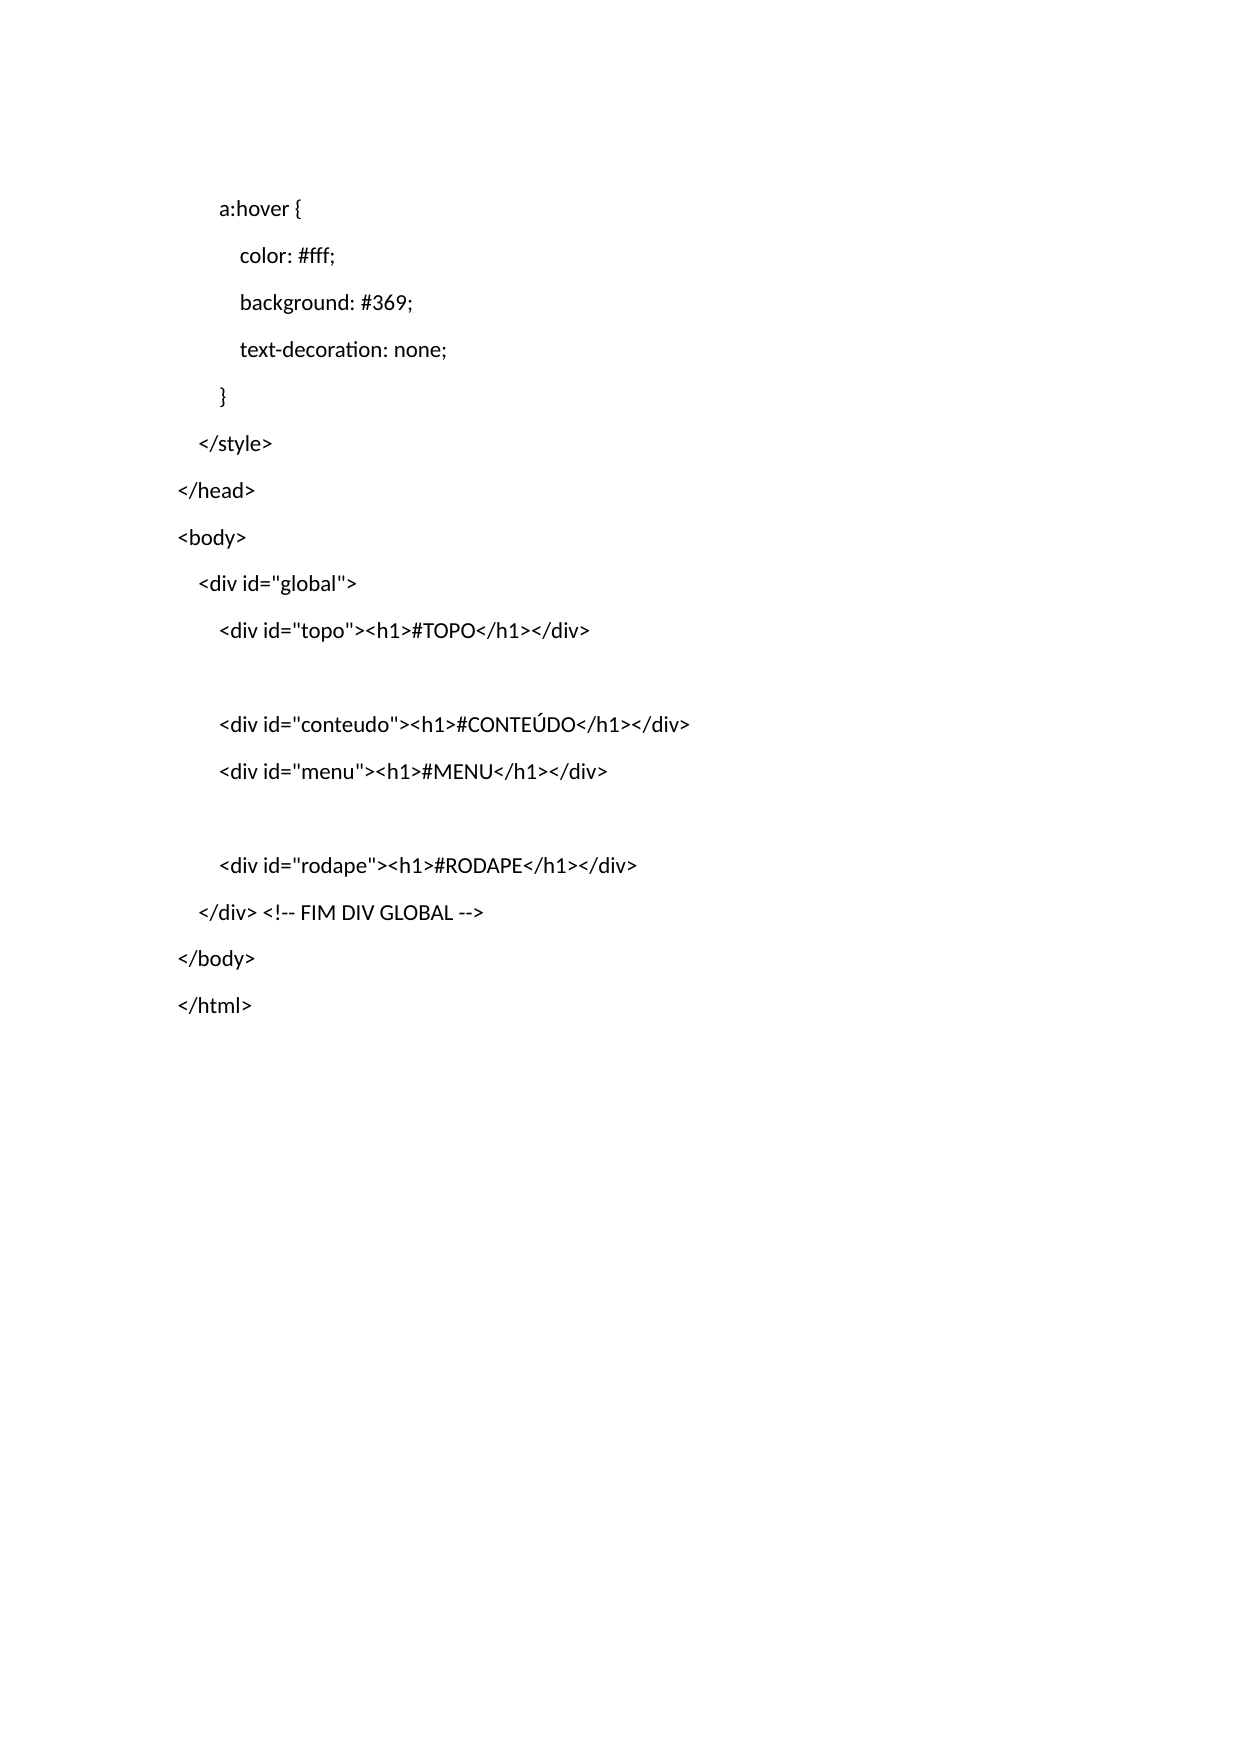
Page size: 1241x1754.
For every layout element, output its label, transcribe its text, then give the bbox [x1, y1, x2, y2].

text </html> [177, 991, 1063, 1019]
text </div> <!-- FIM DIV GLOBAL --> [177, 898, 1063, 926]
text </body> [177, 944, 1063, 972]
text } [177, 382, 1063, 410]
text <div id="rodape"><h1>#RODAPE</h1></div> [177, 851, 1063, 879]
text <div id="topo"><h1>#TOPO</h1></div> [177, 616, 1063, 644]
text background: #369; [177, 288, 1063, 316]
text <div id="menu"><h1>#MENU</h1></div> [177, 757, 1063, 785]
text <div id="conteudo"><h1>#CONTEÚDO</h1></div> [177, 710, 1063, 738]
text </head> [177, 476, 1063, 504]
text color: #fff; [177, 241, 1063, 269]
text <div id="global"> [177, 569, 1063, 597]
text </style> [177, 429, 1063, 457]
text <body> [177, 523, 1063, 551]
text text-decoration: none; [177, 335, 1063, 363]
text a:hover { [177, 194, 1063, 222]
